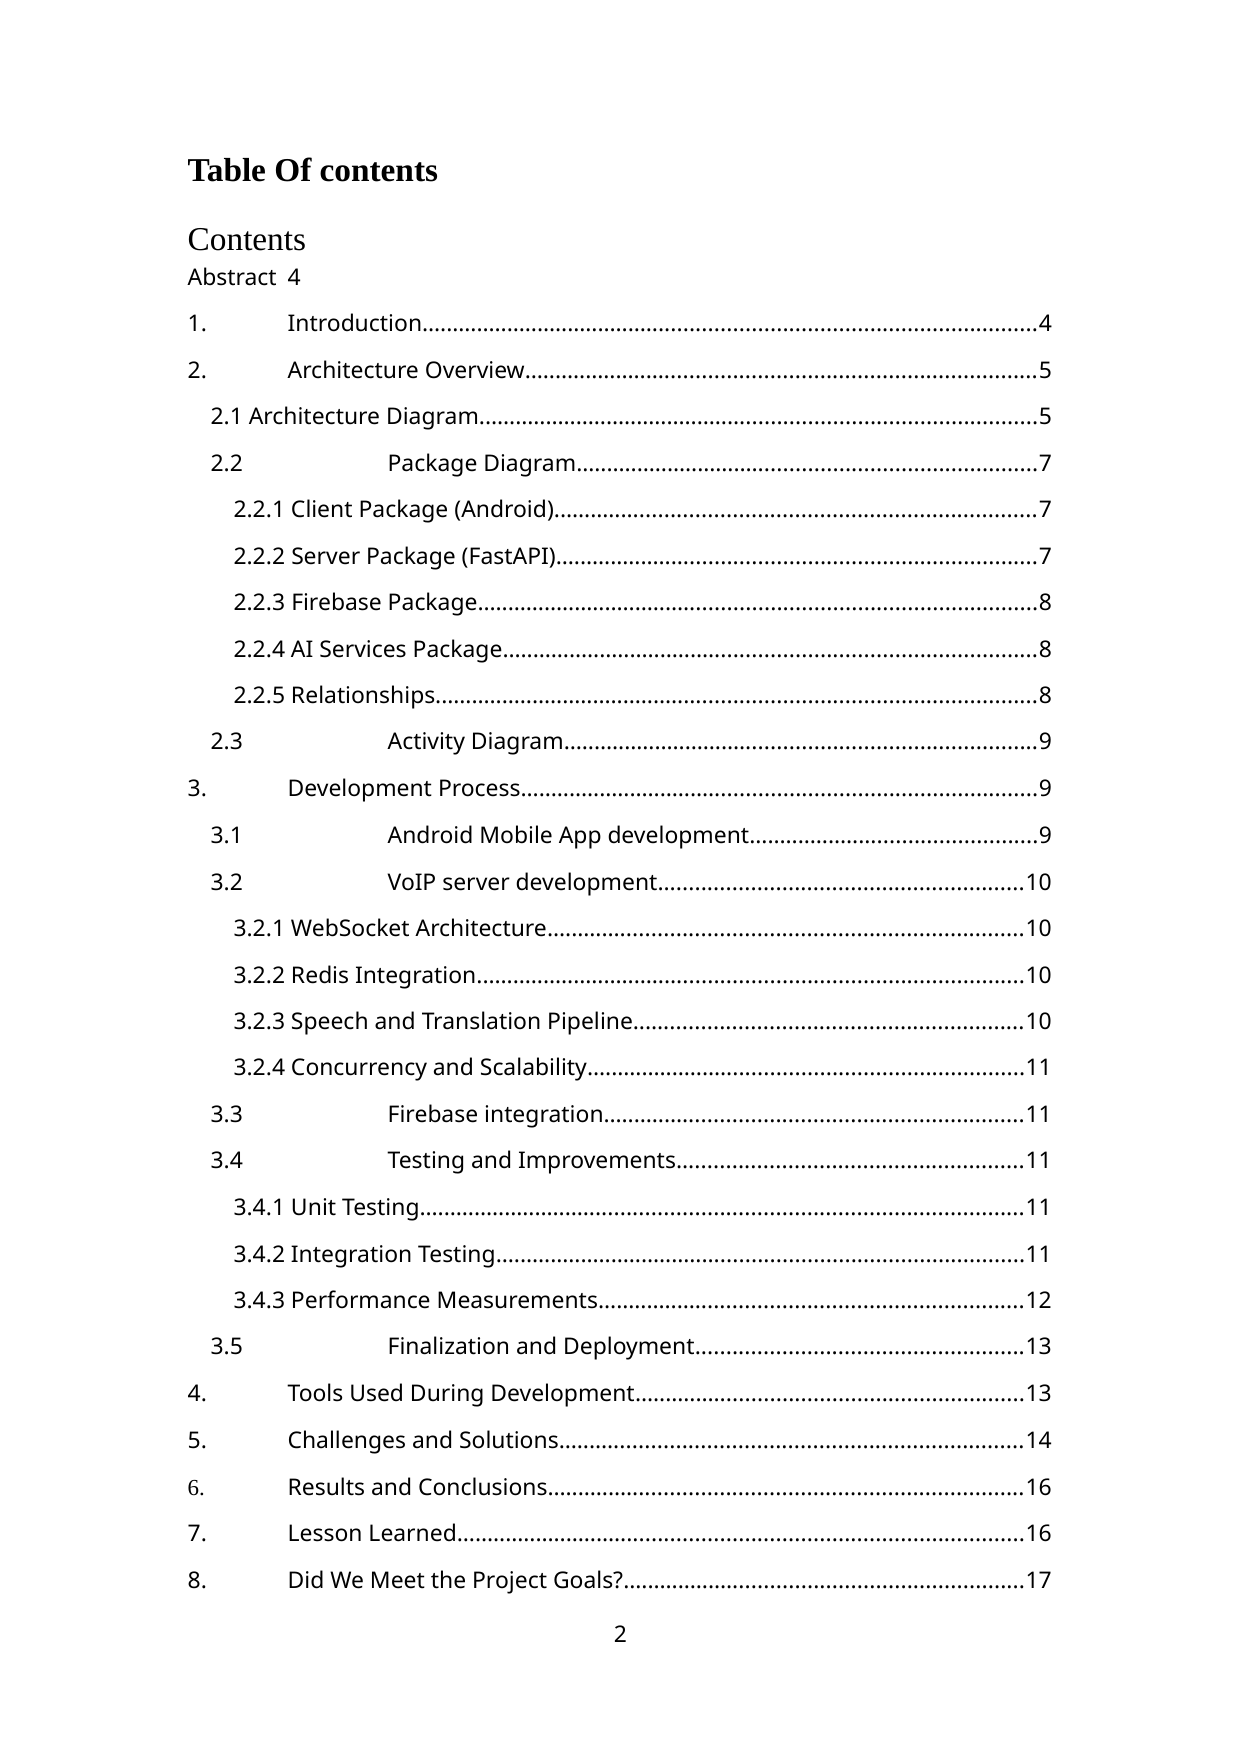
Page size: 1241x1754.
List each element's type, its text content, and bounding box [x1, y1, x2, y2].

text Table Of contents [187, 150, 1053, 188]
